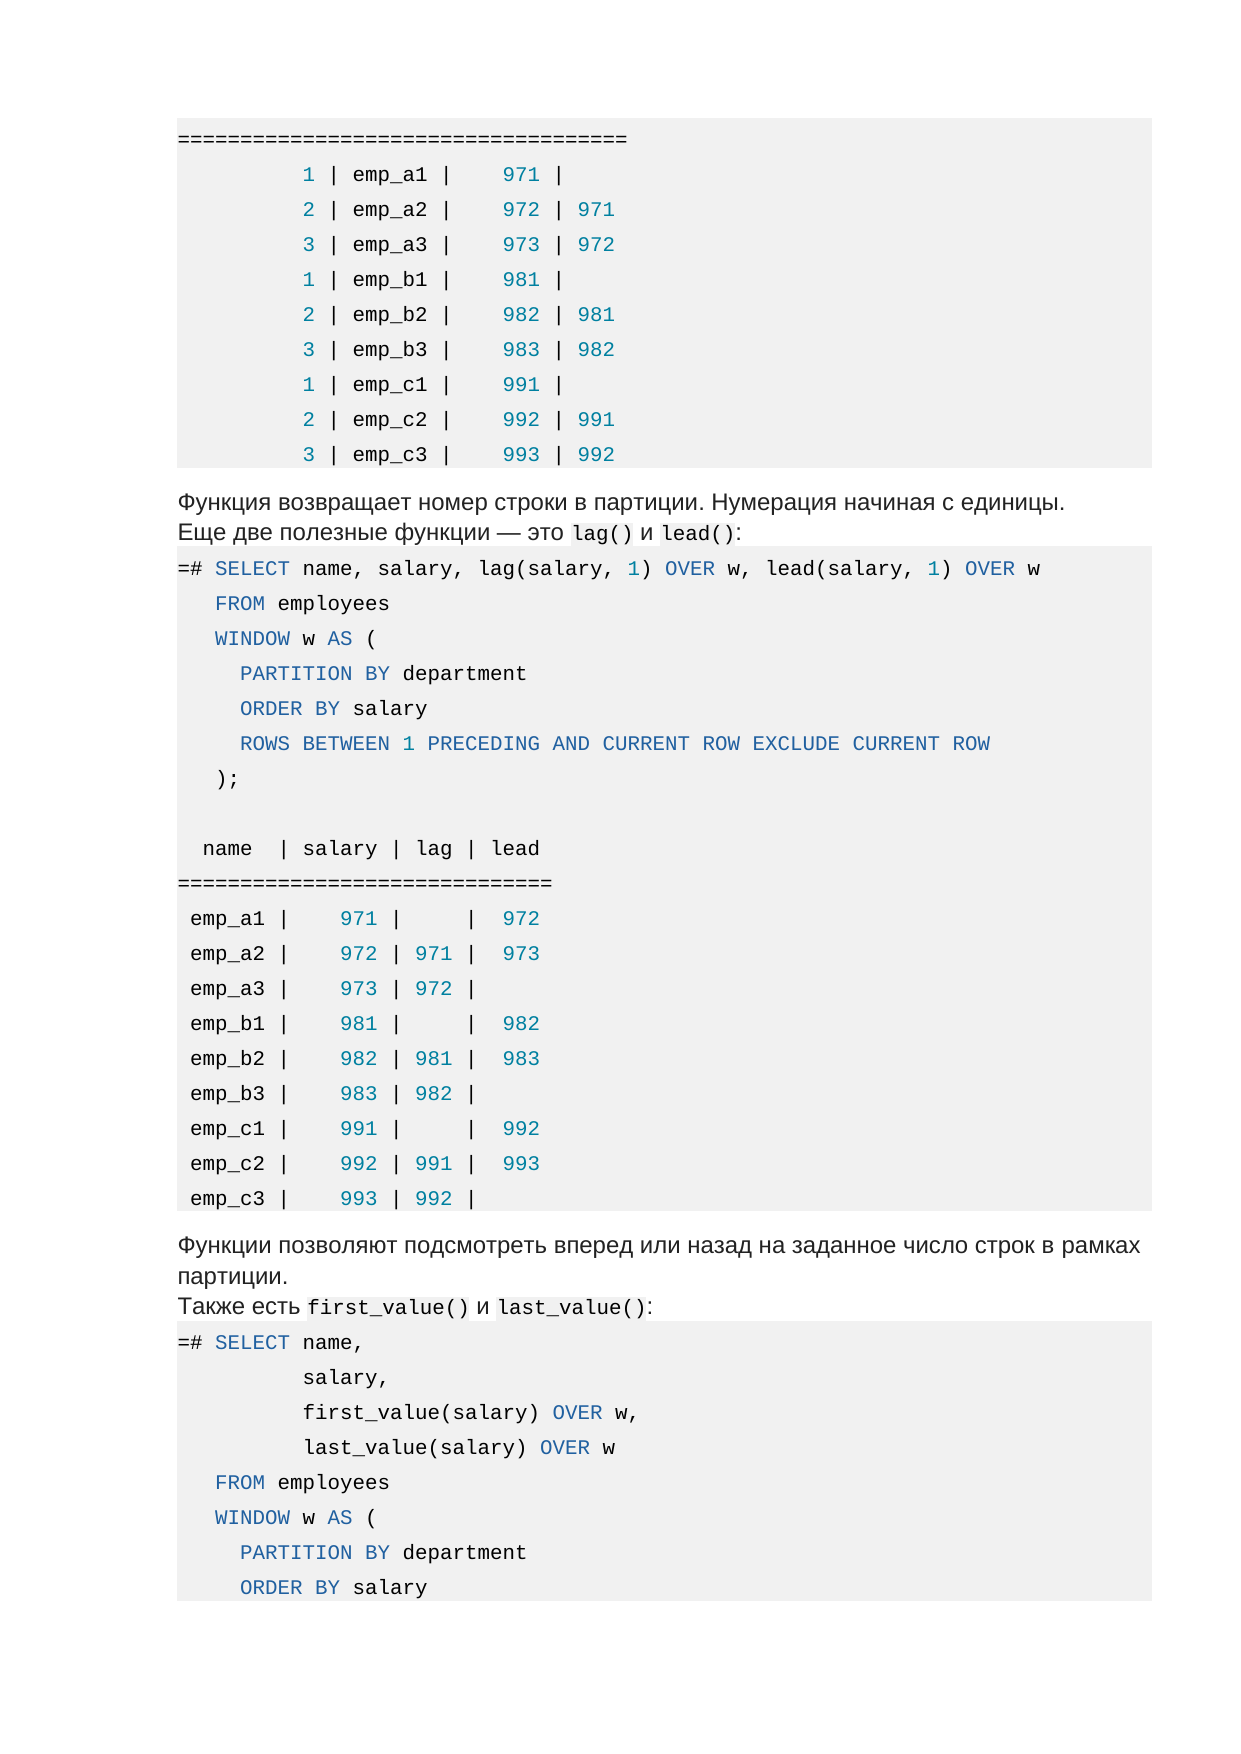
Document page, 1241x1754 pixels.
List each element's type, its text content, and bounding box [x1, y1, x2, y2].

text =# SELECT name, salary, lag(salary, 1) OVER w, lead(salary, 1) OVER w FROM employees WINDOW w AS ( PARTITION BY department ORDER BY salary ROWS BETWEEN 1 PRECEDING AND CURRENT ROW EXCLUDE CURRENT ROW ); name | salary | lag | lead ============================== emp_a1 | 971 | | 972 emp_a2 | 972 | 971 | 973 emp_a3 | 973 | 972 | emp_b1 | 981 | | 982 emp_b2 | 982 | 981 | 983 emp_b3 | 983 | 982 | emp_c1 | 991 | | 992 emp_c2 | 992 | 991 | 993 emp_c3 | 993 | 992 | [177, 546, 1152, 1211]
text Функция возвращает номер строки в партиции. Нумерация начиная с единицы. [177, 484, 1152, 515]
text Еще две полезные функции — это lag() и lead(): [177, 515, 1152, 546]
text Также есть first_value() и last_value(): [177, 1289, 1152, 1321]
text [177, 118, 1152, 468]
text Функции позволяют подсмотреть вперед или назад на заданное число строк в рамках партиции. [177, 1227, 1152, 1289]
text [177, 1321, 1152, 1601]
